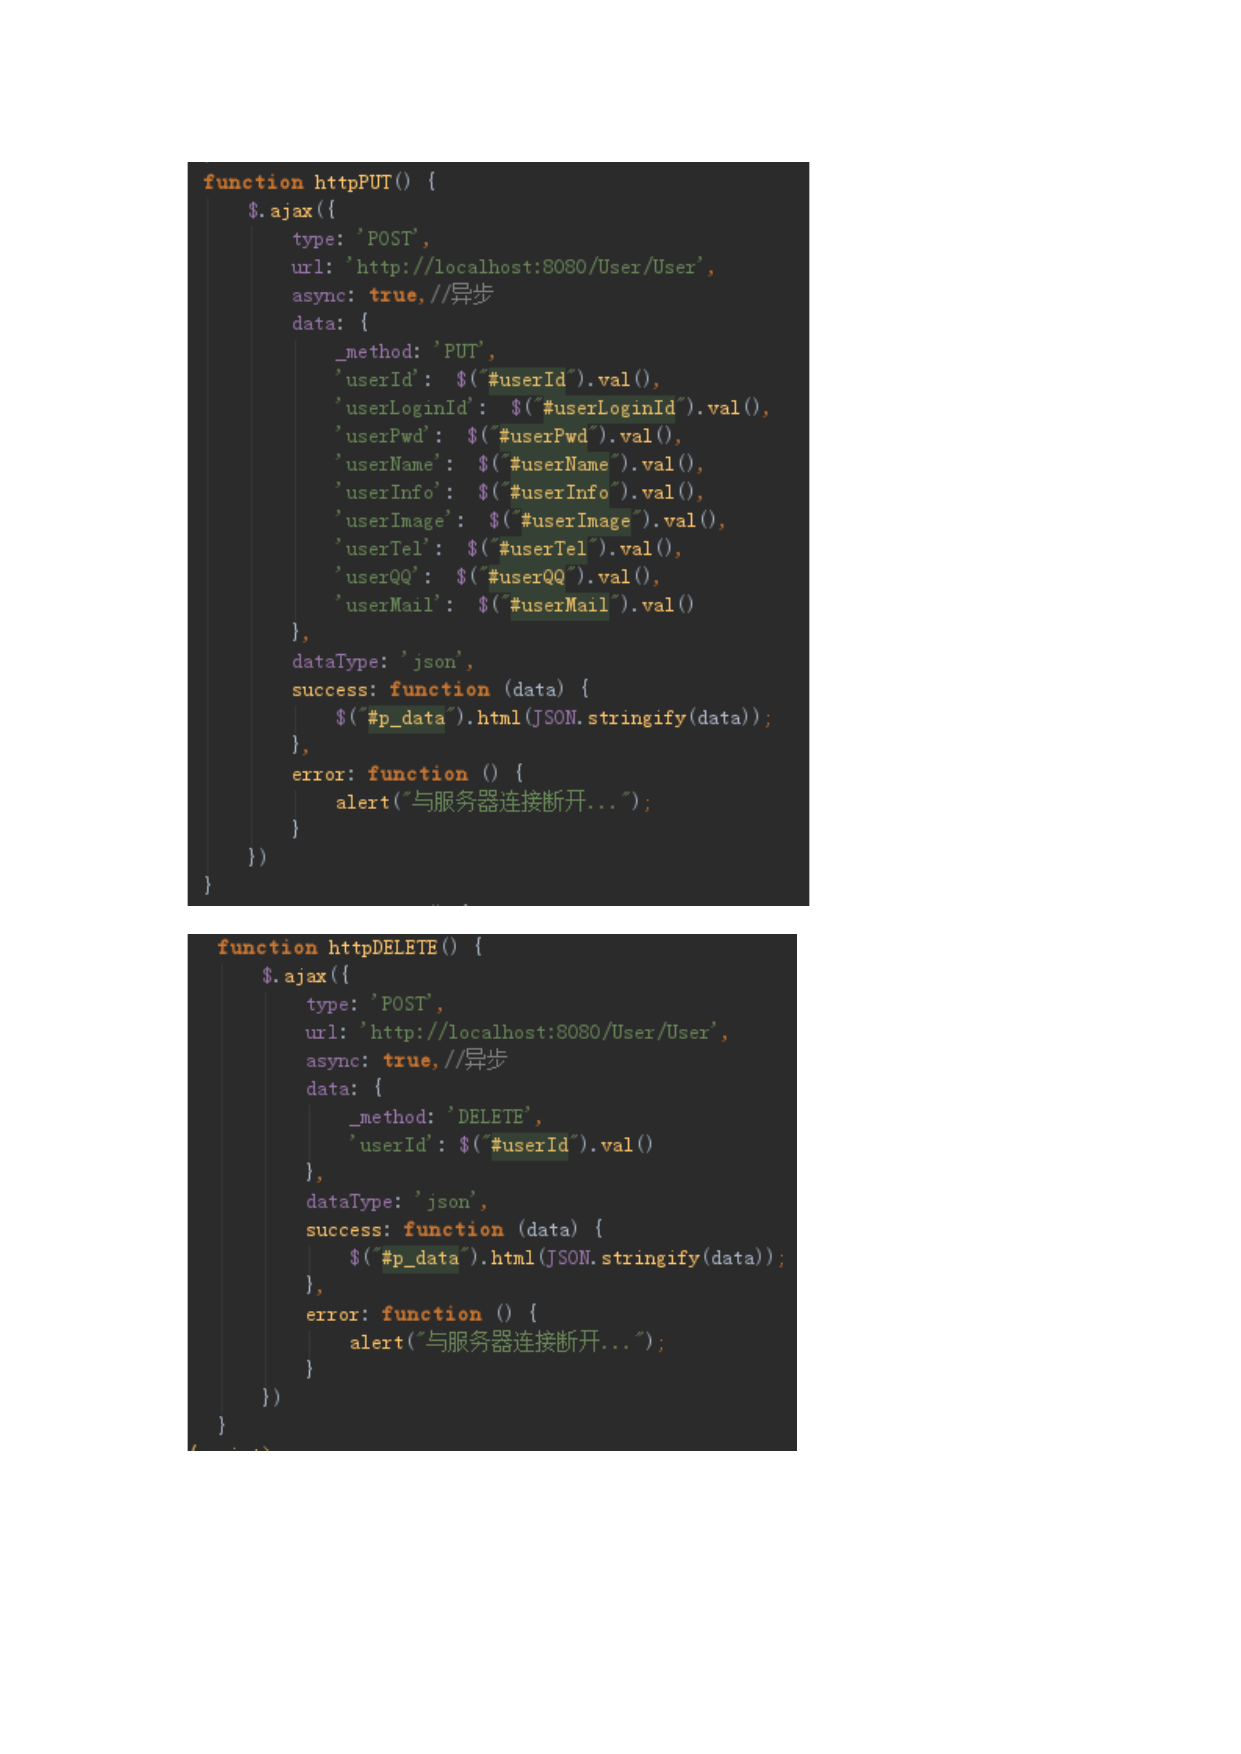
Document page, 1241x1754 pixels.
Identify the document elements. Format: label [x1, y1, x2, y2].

picture [187, 162, 810, 906]
picture [187, 934, 797, 1451]
